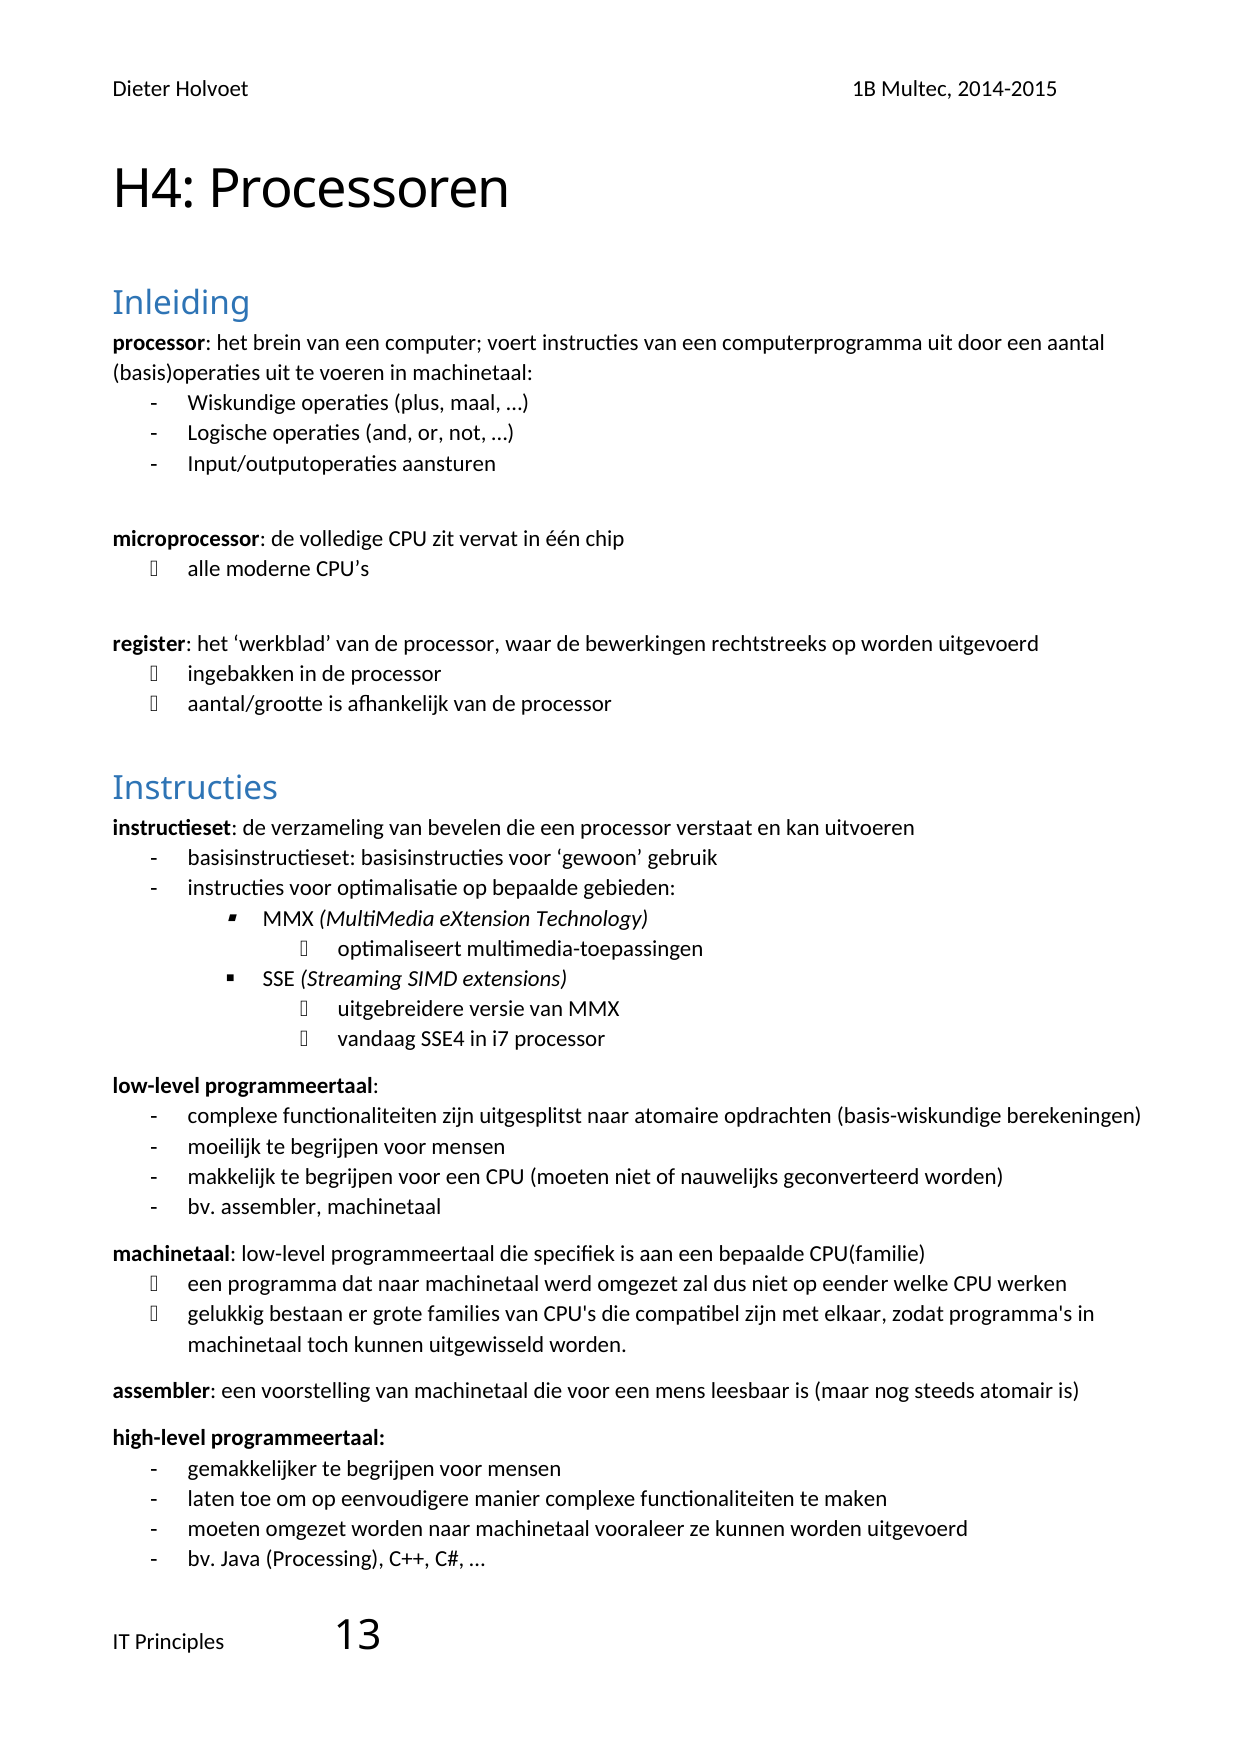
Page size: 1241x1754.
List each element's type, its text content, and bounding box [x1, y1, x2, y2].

list Input/outputoperaties aansturen [150, 449, 1128, 477]
text microprocessor: de volledige CPU zit vervat in één chip [112, 524, 1128, 552]
list ingebakken in de processor [150, 659, 1128, 687]
subtitle Instructies [112, 764, 1128, 809]
list SSE (Streaming SIMD extensions) [225, 964, 1128, 992]
list moeilijk te begrijpen voor mensen [150, 1132, 1128, 1160]
list aantal/grootte is afhankelijk van de processor [150, 689, 1128, 717]
list alle moderne CPU’s [150, 554, 1128, 582]
subtitle Inleiding [112, 279, 1128, 324]
list basisinstructieset: basisinstructies voor ‘gewoon’ gebruik [150, 843, 1128, 871]
list uitgebreidere versie van MMX [300, 994, 1128, 1022]
list complexe functionaliteiten zijn uitgesplitst naar atomaire opdrachten (basis-wiskundige berekeningen) [150, 1102, 1146, 1129]
title H4: Processoren [112, 150, 1128, 224]
text machinetaal: low-level programmeertaal die specifiek is aan een bepaalde CPU(familie) [112, 1239, 1128, 1267]
list optimaliseert multimedia-toepassingen [300, 934, 1128, 962]
list MMX (MultiMedia eXtension Technology) [225, 904, 1128, 932]
text instructieset: de verzameling van bevelen die een processor verstaat en kan uitvoeren [112, 813, 1128, 841]
list Logische operaties (and, or, not, …) [150, 418, 1128, 447]
text processor: het brein van een computer; voert instructies van een computerprogramma uit door een aantal (basis)operaties uit te voeren in machinetaal: [112, 328, 1128, 386]
text assembler: een voorstelling van machinetaal die voor een mens leesbaar is (maar nog steeds atomair is) [112, 1377, 1128, 1404]
text low-level programmeertaal: [112, 1071, 1128, 1099]
list instructies voor optimalisatie op bepaalde gebieden: [150, 873, 1128, 901]
text register: het ‘werkblad’ van de processor, waar de bewerkingen rechtstreeks op worden uitgevoerd [112, 629, 1128, 657]
list gemakkelijker te begrijpen voor mensen [150, 1454, 1128, 1482]
list laten toe om op eenvoudigere manier complexe functionaliteiten te maken [150, 1484, 1128, 1512]
list bv. assembler, machinetaal [150, 1192, 1128, 1220]
list Wiskundige operaties (plus, maal, …) [150, 388, 1128, 416]
list bv. Java (Processing), C++, C#, … [150, 1544, 1128, 1572]
list gelukkig bestaan er grote families van CPU's die compatibel zijn met elkaar, zodat programma's in machinetaal toch kunnen uitgewisseld worden. [150, 1299, 1128, 1358]
list een programma dat naar machinetaal werd omgezet zal dus niet op eender welke CPU werken [150, 1269, 1128, 1297]
list vandaag SSE4 in i7 processor [300, 1024, 1128, 1052]
list makkelijk te begrijpen voor een CPU (moeten niet of nauwelijks geconverteerd worden) [150, 1162, 1128, 1190]
text high-level programmeertaal: [112, 1423, 1128, 1451]
list moeten omgezet worden naar machinetaal vooraleer ze kunnen worden uitgevoerd [150, 1514, 1128, 1542]
